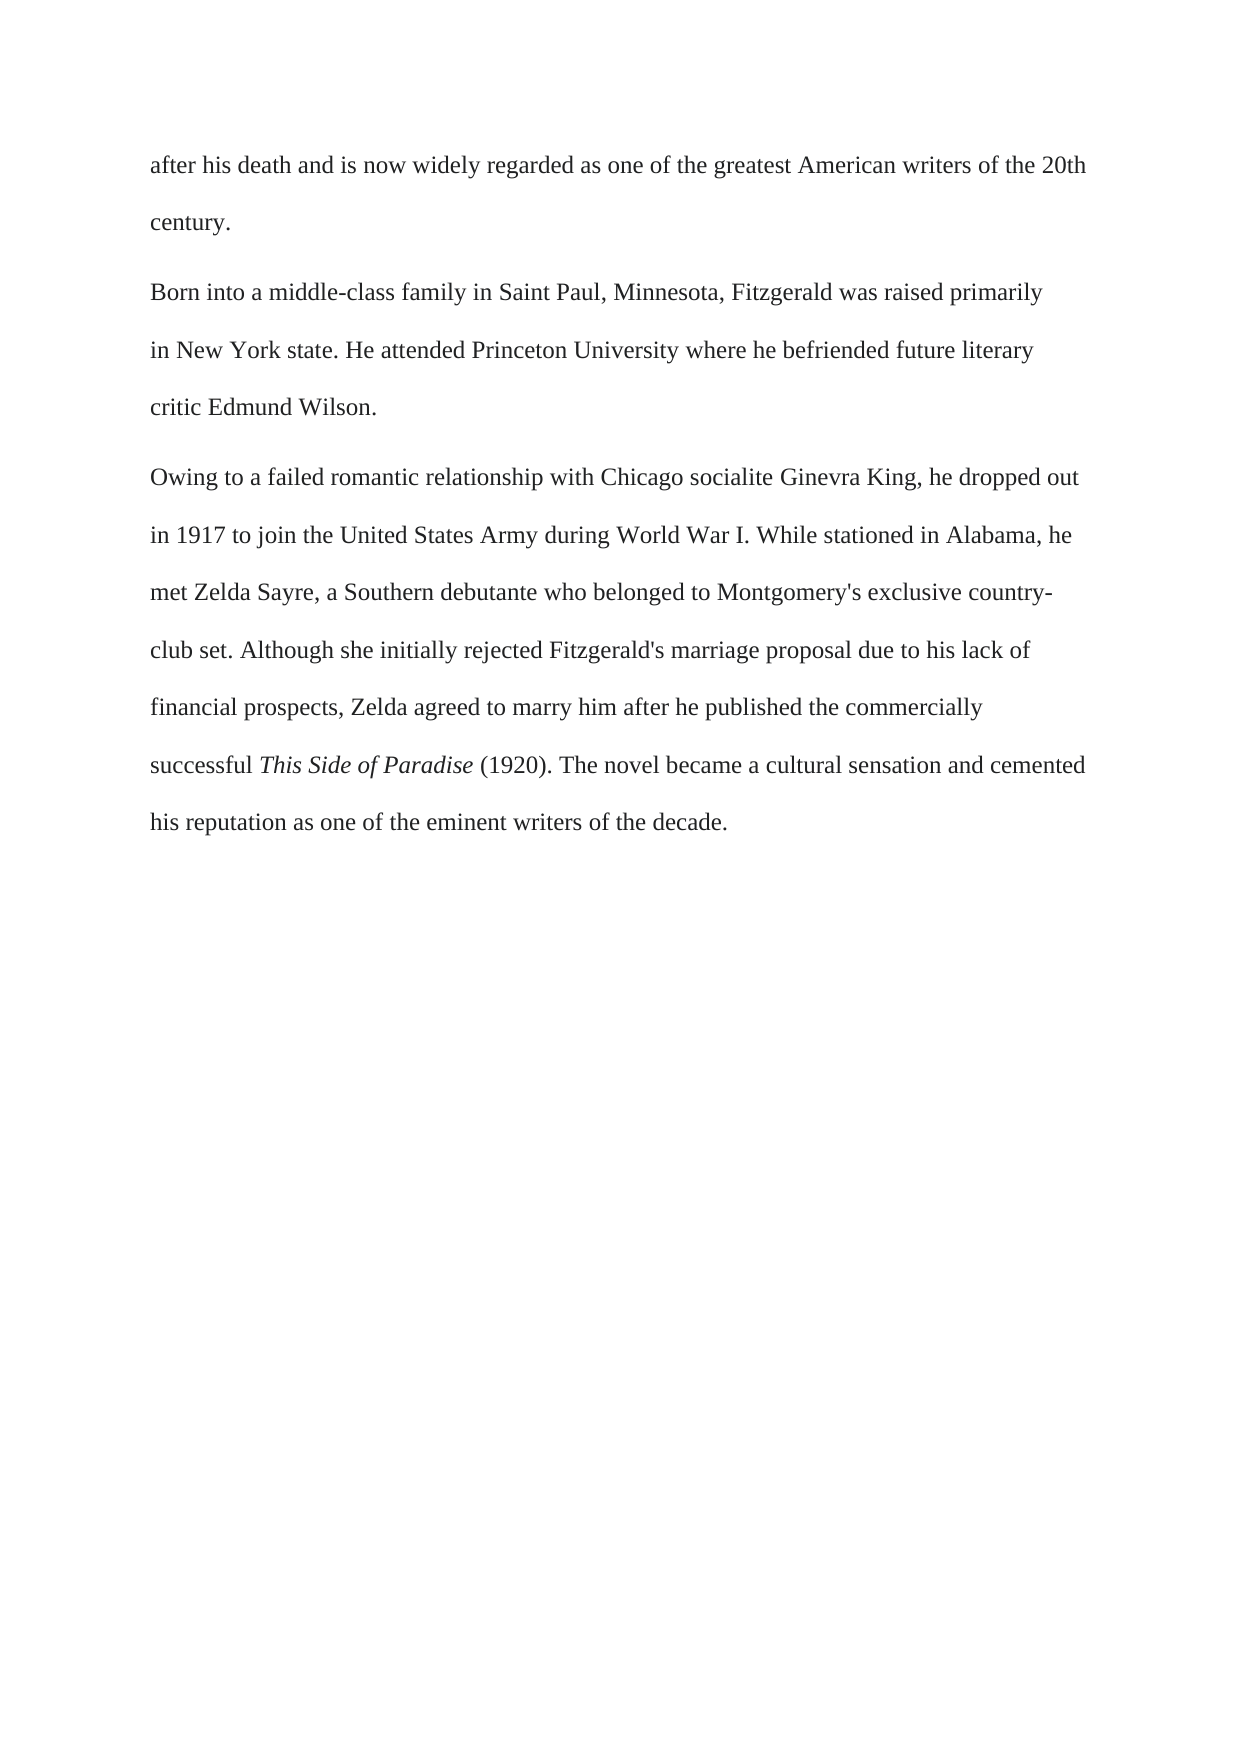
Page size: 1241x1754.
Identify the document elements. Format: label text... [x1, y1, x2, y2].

text Owing to a failed romantic relationship with Chicago socialite Ginevra King, he dropped out in 1917 to join the United States Army during World War I. While stationed in Alabama, he met Zelda Sayre, a Southern debutante who belonged to Montgomery's exclusive country-club set. Although she initially rejected Fitzgerald's marriage proposal due to his lack of financial prospects, Zelda agreed to marry him after he published the commercially successful This Side of Paradise (1920). The novel became a cultural sensation and cemented his reputation as one of the eminent writers of the decade. [150, 462, 1090, 836]
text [150, 150, 1090, 236]
text Born into a middle-class family in Saint Paul, Minnesota, Fitzgerald was raised primarily in New York state. He attended Princeton University where he befriended future literary critic Edmund Wilson. [150, 277, 1090, 421]
